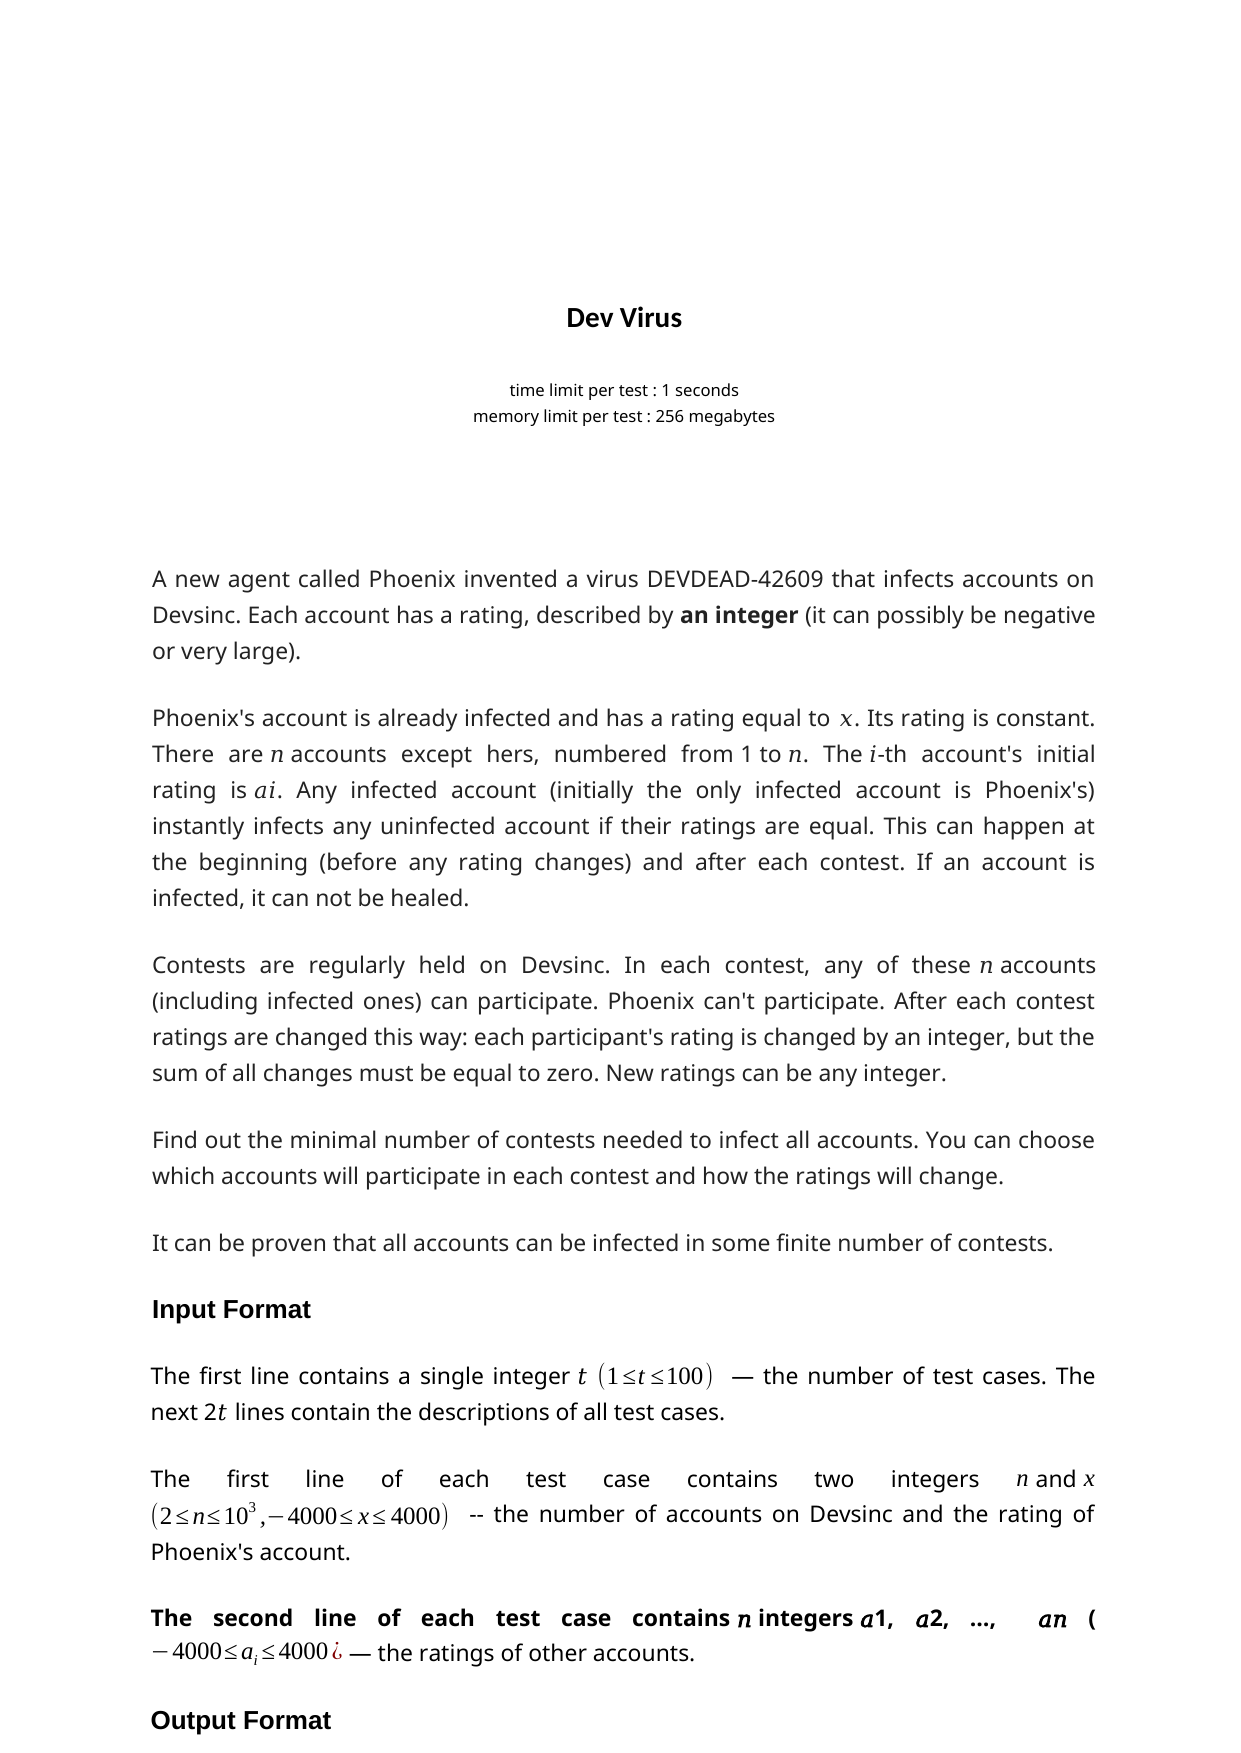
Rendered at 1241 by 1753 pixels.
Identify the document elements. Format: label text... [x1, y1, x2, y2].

text The second line of each test case contains 𝑛 integers 𝑎1, 𝑎2, …, 𝑎𝑛 ( — the ratings of other accounts. [150, 1602, 1096, 1669]
text Find out the minimal number of contests needed to infect all accounts. You can choose which accounts will participate in each contest and how the ratings will change. [152, 1124, 1096, 1191]
text It can be proven that all accounts can be infected in some finite number of contests. [152, 1227, 1096, 1258]
text memory limit per test : 256 megabytes [152, 404, 1096, 427]
text The first line contains a single integer 𝑡 — the number of test cases. The next 2𝑡 lines contain the descriptions of all test cases. [150, 1360, 1096, 1427]
text Phoenix's account is already infected and has a rating equal to 𝑥. Its rating is constant. There are 𝑛 accounts except hers, numbered from 1 to 𝑛. The 𝑖-th account's initial rating is 𝑎𝑖. Any infected account (initially the only infected account is Phoenix's) instantly infects any uninfected account if their ratings are equal. This can happen at the beginning (before any rating changes) and after each contest. If an account is infected, it can not be healed. [152, 702, 1096, 913]
text Contests are regularly held on Devsinc. In each contest, any of these 𝑛 accounts (including infected ones) can participate. Phoenix can't participate. After each contest ratings are changed this way: each participant's rating is changed by an integer, but the sum of all changes must be equal to zero. New ratings can be any integer. [152, 949, 1096, 1088]
text The first line of each test case contains two integers and -- the number of accounts on Devsinc and the rating of Phoenix's account. [150, 1463, 1096, 1567]
text Output Format [150, 1705, 1096, 1735]
text Input Format [152, 1294, 1096, 1324]
text A new agent called Phoenix invented a virus DEVDEAD-42609 that infects accounts on Devsinc. Each account has a rating, described by an integer (it can possibly be negative or very large). [152, 563, 1096, 666]
text time limit per test : 1 seconds [152, 378, 1096, 401]
text Dev Virus [152, 299, 1096, 334]
